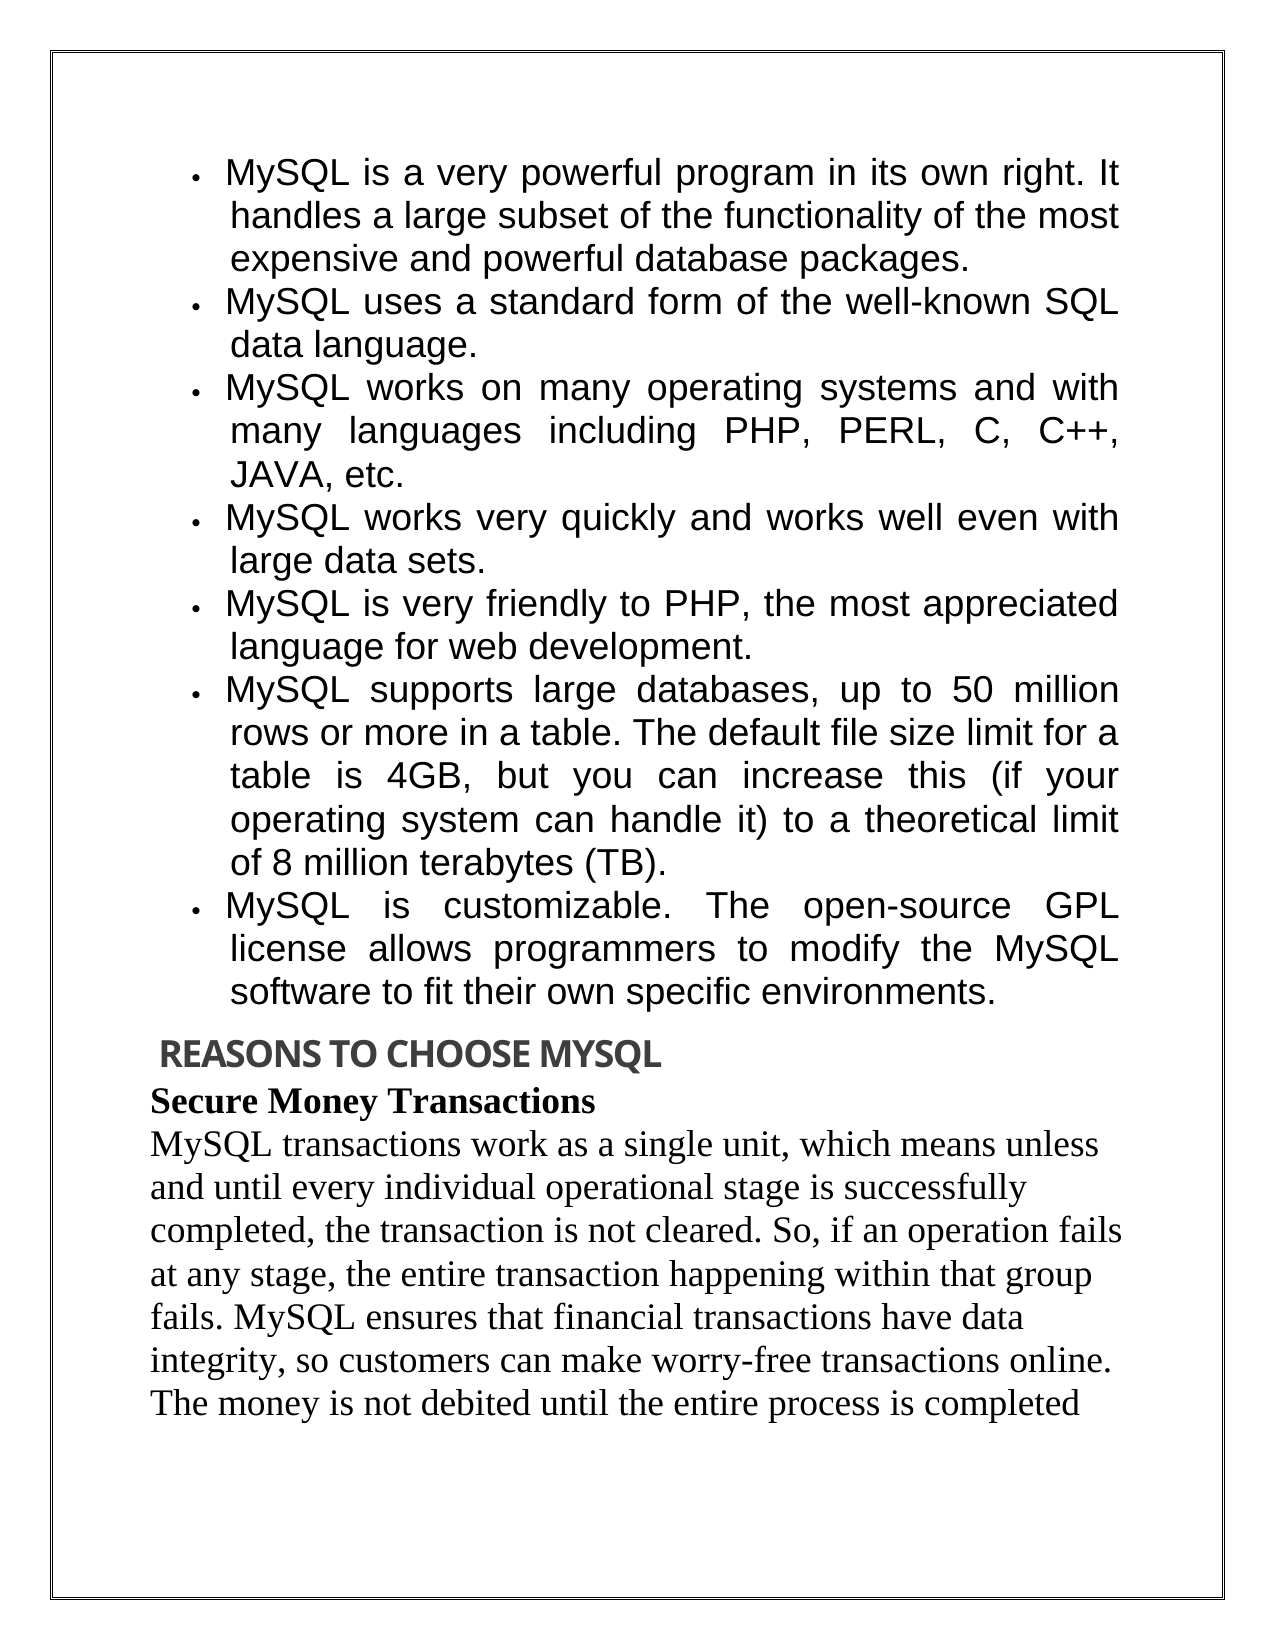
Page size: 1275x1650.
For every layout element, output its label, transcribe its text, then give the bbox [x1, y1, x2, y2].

list MySQL is very friendly to PHP, the most appreciated language for web development. [192, 581, 1120, 667]
list MySQL is customizable. The open-source GPL license allows programmers to modify the MySQL software to fit their own specific environments. [192, 883, 1120, 1012]
list MySQL supports large databases, up to 50 million rows or more in a table. The default file size limit for a table is 4GB, but you can increase this (if your operating system can handle it) to a theoretical limit of 8 million terabytes (TB). [192, 667, 1120, 883]
list MySQL works very quickly and works well even with large data sets. [192, 495, 1120, 581]
list MySQL works on many operating systems and with many languages including PHP, PERL, C, C++, JAVA, etc. [192, 366, 1120, 495]
list MySQL uses a standard form of the well-known SQL data language. [192, 279, 1120, 366]
subtitle REASONS TO CHOOSE MYSQL [150, 1027, 1125, 1078]
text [150, 1078, 1125, 1423]
list MySQL is a very powerful program in its own right. It handles a large subset of the functionality of the most expensive and powerful database packages. [192, 150, 1120, 279]
